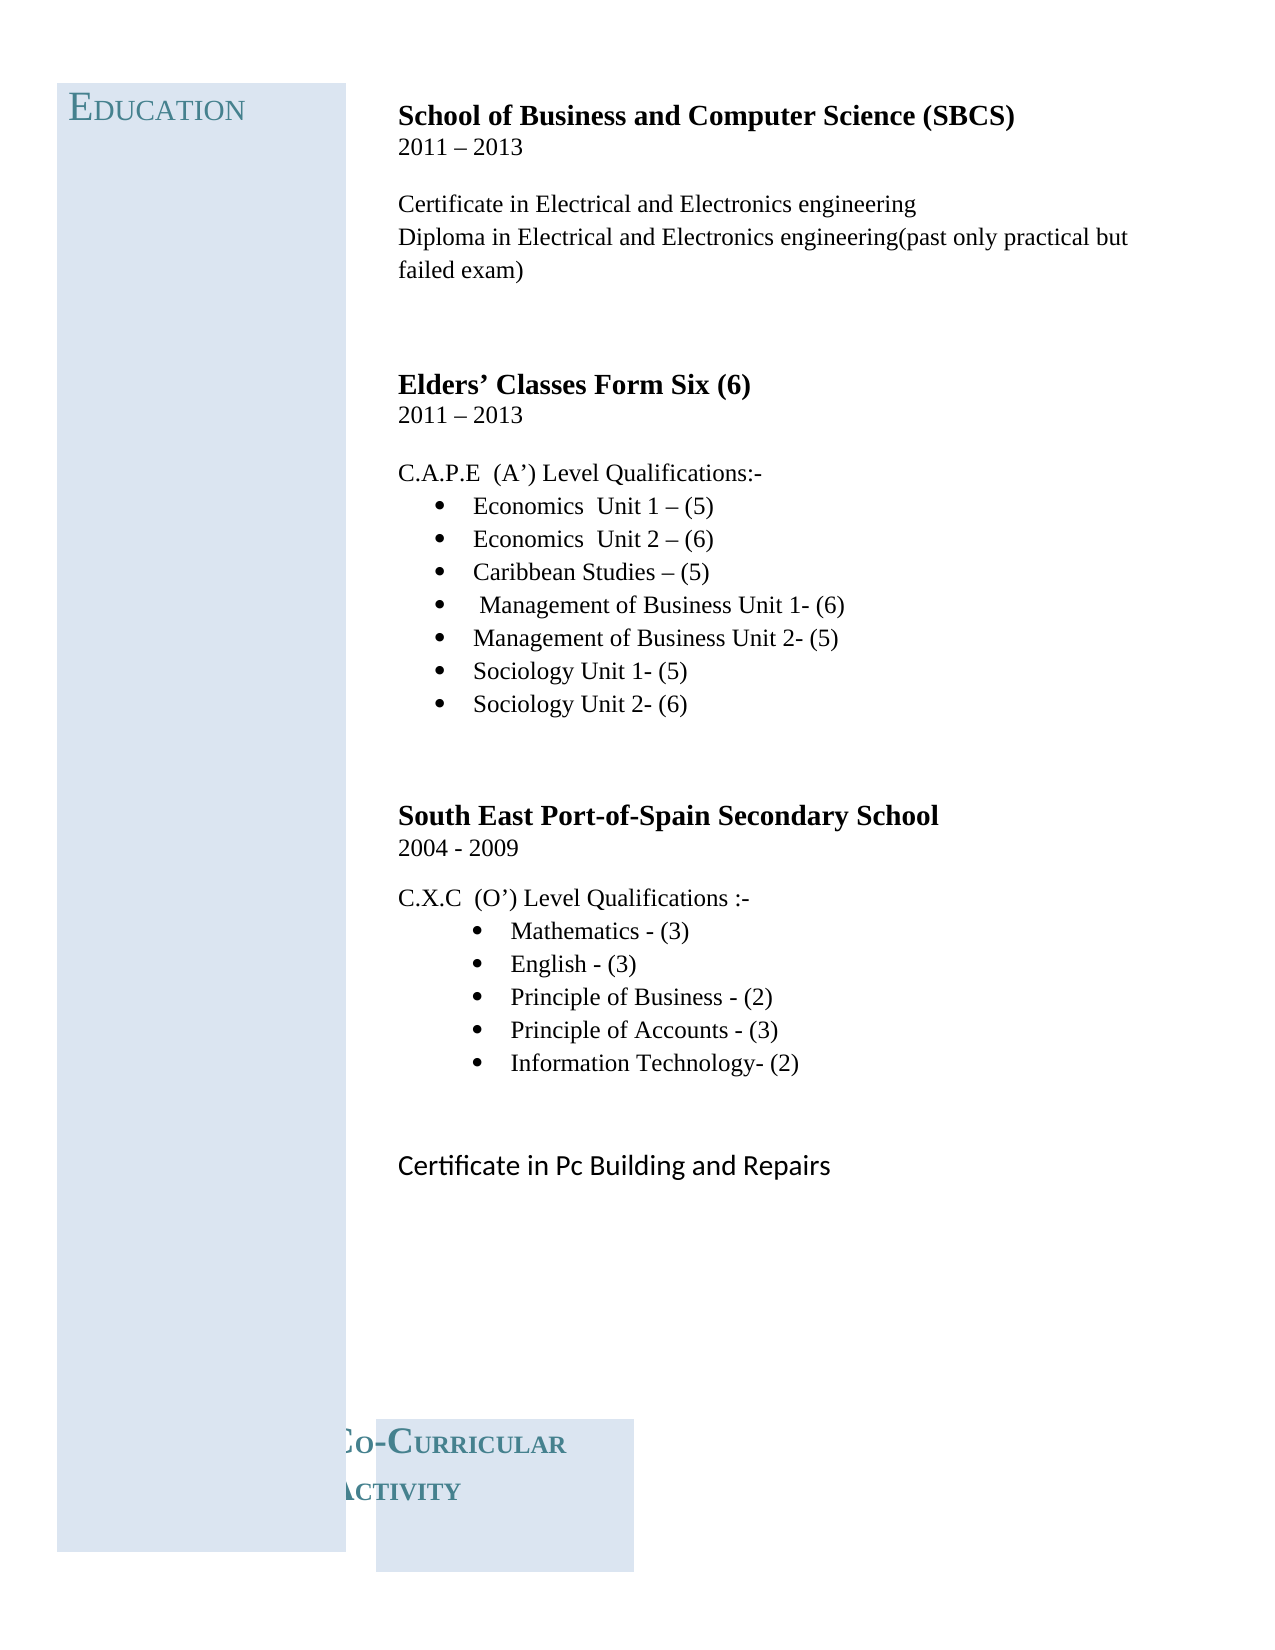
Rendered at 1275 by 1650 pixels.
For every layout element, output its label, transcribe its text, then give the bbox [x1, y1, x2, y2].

text 2011 – 2013 [398, 132, 1135, 161]
text Elders’ Classes Form Six (6) [398, 368, 1135, 401]
list Caribbean Studies – (5) [435, 557, 1135, 586]
list Certificate in Electrical and Electronics engineering [398, 189, 1135, 218]
list Economics Unit 1 – (5) [435, 491, 1135, 520]
table_header EDUCATION [57, 83, 346, 1552]
list Management of Business Unit 2- (5) [435, 623, 1135, 652]
list Principle of Business - (2) [473, 982, 1135, 1011]
text 2011 – 2013 [398, 401, 1135, 429]
list Sociology Unit 2- (6) [435, 689, 1135, 718]
list Mathematics - (3) [473, 916, 1135, 945]
list Information Technology- (2) [473, 1048, 1135, 1077]
list Diploma in Electrical and Electronics engineering(past only practical but failed exam) [398, 222, 1135, 284]
list Economics Unit 2 – (6) [435, 524, 1135, 553]
list Principle of Accounts - (3) [473, 1015, 1135, 1044]
text School of Business and Computer Science (SBCS) [398, 99, 1135, 132]
text South East Port-of-Spain Secondary School [398, 798, 1135, 832]
text Certificate in Pc Building and Repairs [398, 1147, 1135, 1183]
list C.A.P.E (A’) Level Qualifications:- [398, 458, 1135, 487]
list English - (3) [473, 949, 1135, 978]
list C.X.C (O’) Level Qualifications :- [398, 883, 1135, 912]
list Management of Business Unit 1- (6) [435, 590, 1135, 619]
text 2004 - 2009 [398, 834, 1135, 862]
table_header CO-CURRICULAR ACTIVITY Driver license [376, 1419, 634, 1572]
list Sociology Unit 1- (5) [435, 656, 1135, 685]
